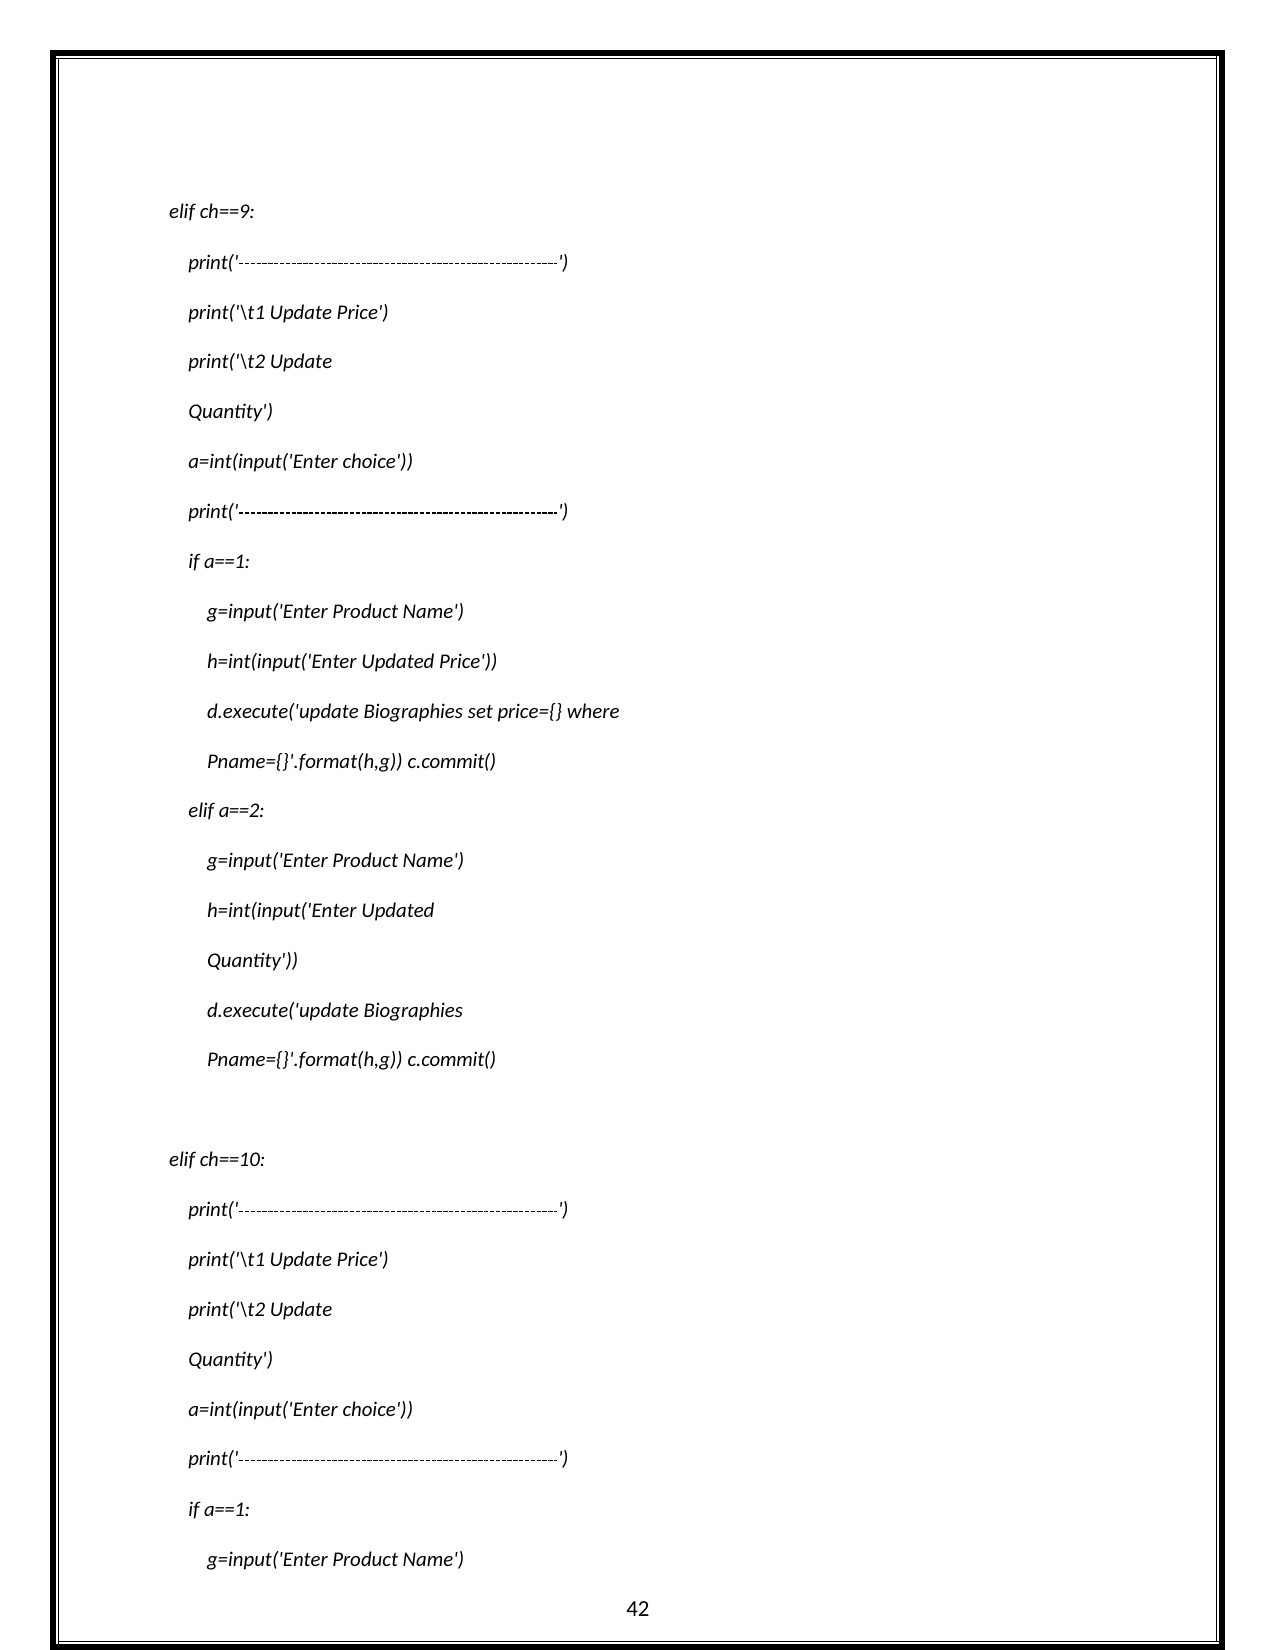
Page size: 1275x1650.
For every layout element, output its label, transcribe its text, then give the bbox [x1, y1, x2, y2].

text elif a==2: [188, 798, 1139, 823]
text print(' ') [188, 1446, 1139, 1471]
text elif ch==10: [169, 1146, 1139, 1172]
text if a==1: [188, 548, 1139, 573]
text print('\t1 Update Price') print('\t2 Update Quantity') a=int(input('Enter choice')) [188, 299, 421, 474]
text print(' ') [188, 498, 1139, 523]
text d.execute('update Biographies set price={} where Pname={}'.format(h,g)) c.commit() [207, 698, 821, 773]
text g=input('Enter Product Name') h=int(input('Enter Updated Quantity')) [207, 847, 532, 972]
text print('\t1 Update Price') print('\t2 Update Quantity') a=int(input('Enter choice')) [188, 1246, 421, 1421]
text print(' ') [188, 249, 1139, 274]
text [207, 1546, 532, 1571]
text if a==1: [188, 1496, 1139, 1521]
text print(' ') [188, 1196, 1139, 1222]
text elif ch==9: [169, 199, 1139, 224]
text g=input('Enter Product Name') h=int(input('Enter Updated Price')) [207, 598, 532, 674]
text d.execute('update Biographies Pname={}'.format(h,g)) c.commit() [207, 997, 663, 1072]
